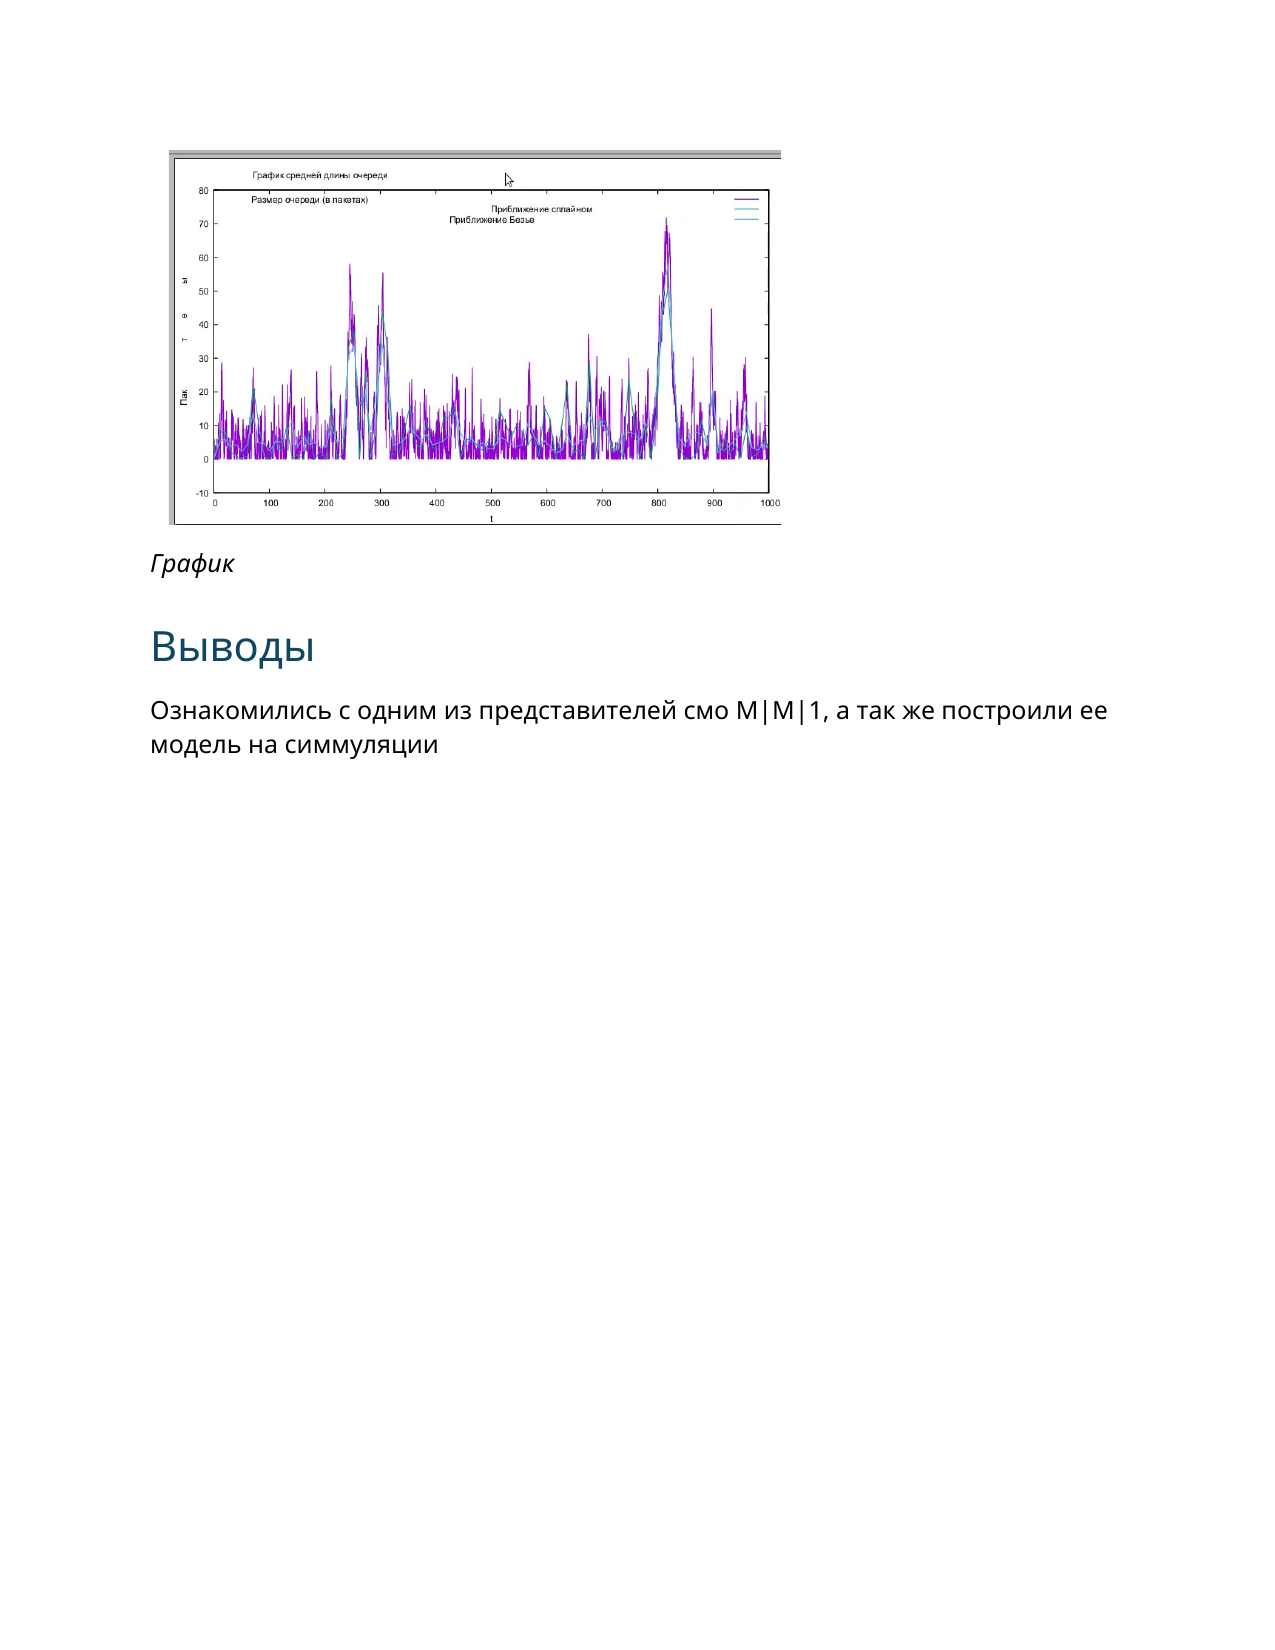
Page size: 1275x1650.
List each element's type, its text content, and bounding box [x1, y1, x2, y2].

picture [168, 150, 782, 525]
text График [150, 546, 1125, 580]
text Ознакомились с одним из представителей смо M|M|1, а так же построили ее модель на симмуляции [150, 693, 1125, 761]
subtitle Выводы [150, 617, 1125, 674]
